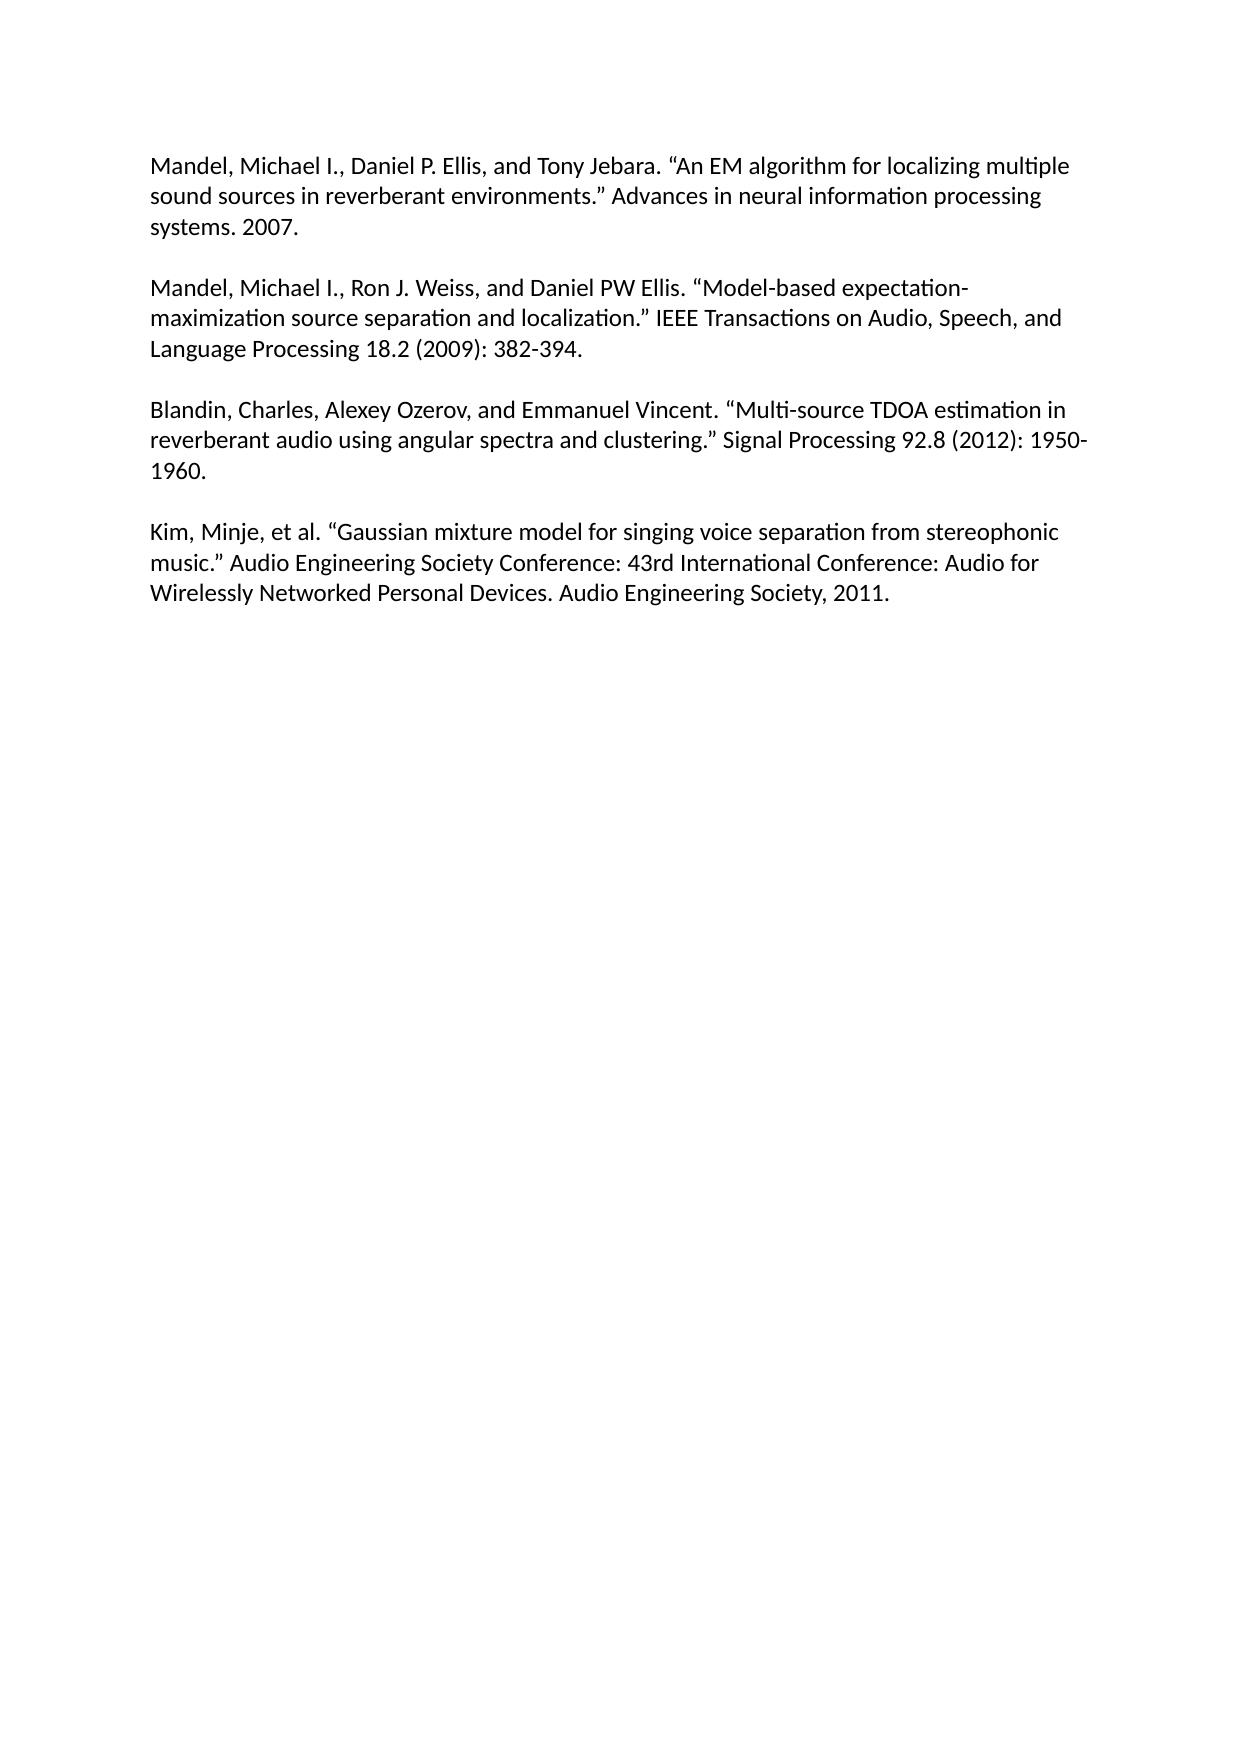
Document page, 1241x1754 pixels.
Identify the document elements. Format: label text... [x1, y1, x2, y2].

text Kim, Minje, et al. “Gaussian mixture model for singing voice separation from stereophonic music.” Audio Engineering Society Conference: 43rd International Conference: Audio for Wirelessly Networked Personal Devices. Audio Engineering Society, 2011. [150, 516, 1090, 608]
text Mandel, Michael I., Daniel P. Ellis, and Tony Jebara. “An EM algorithm for localizing multiple sound sources in reverberant environments.” Advances in neural information processing systems. 2007. [150, 150, 1090, 242]
text Blandin, Charles, Alexey Ozerov, and Emmanuel Vincent. “Multi-source TDOA estimation in reverberant audio using angular spectra and clustering.” Signal Processing 92.8 (2012): 1950-1960. [150, 394, 1090, 486]
text Mandel, Michael I., Ron J. Weiss, and Daniel PW Ellis. “Model-based expectation-maximization source separation and localization.” IEEE Transactions on Audio, Speech, and Language Processing 18.2 (2009): 382-394. [150, 272, 1090, 364]
